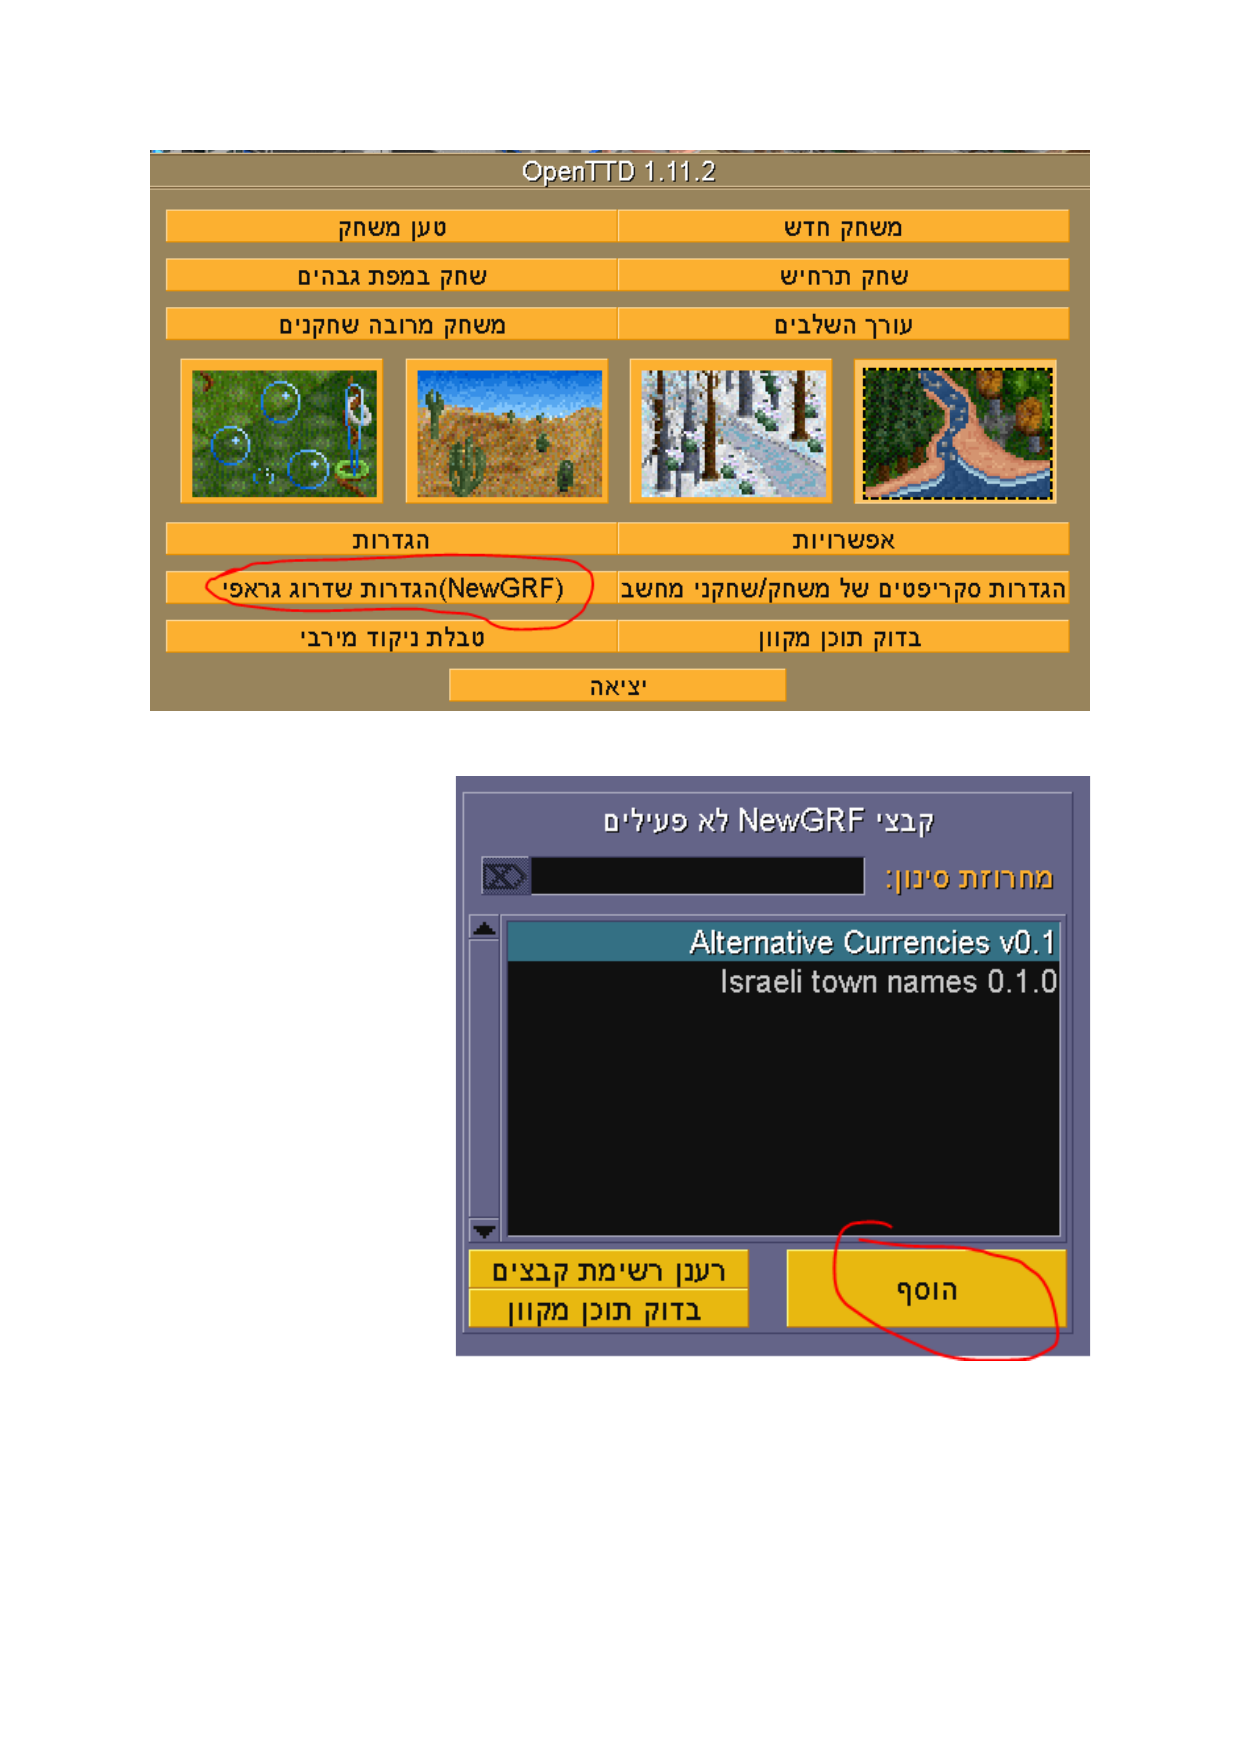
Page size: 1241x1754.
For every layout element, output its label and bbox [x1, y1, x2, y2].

picture [455, 776, 1091, 1361]
picture [150, 150, 1090, 711]
